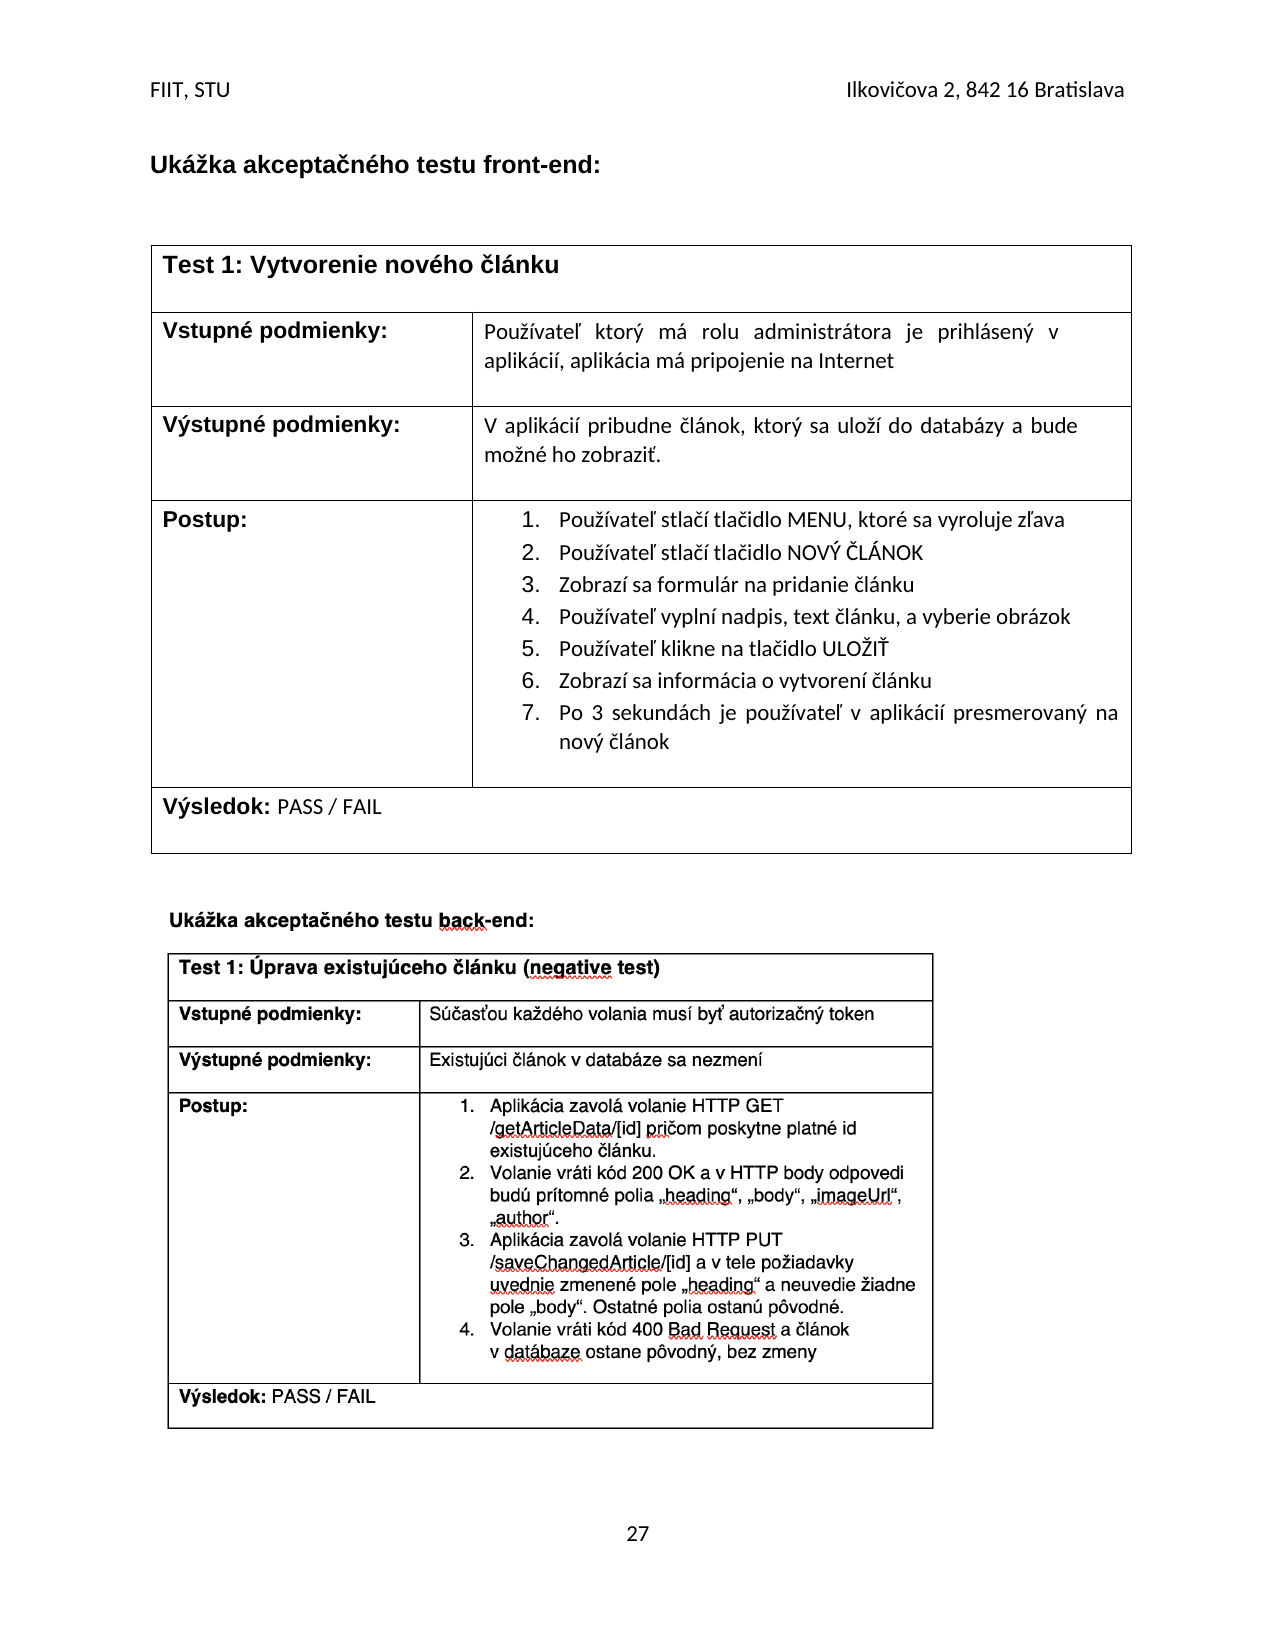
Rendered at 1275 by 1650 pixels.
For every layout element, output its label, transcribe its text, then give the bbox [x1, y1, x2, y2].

picture [150, 900, 958, 1444]
text Ukážka akceptačného testu front-end: [150, 150, 1125, 179]
table_cell Používateľ stlačí tlačidlo MENU, ktoré sa vyroluje zľava Používateľ stlačí tlačidlo NOVÝ ČLÁNOK Zobrazí sa formulár na pridanie článku Používateľ vyplní nadpis, text článku, a vyberie obrázok Používateľ klikne na tlačidlo ULOŽIŤ Zobrazí sa informácia o vytvorení článku Po 3 sekundách je používateľ v aplikácií presmerovaný na nový článok [473, 501, 1131, 787]
table_cell V aplikácií pribudne článok, ktorý sa uloží do databázy a bude možné ho zobraziť. [473, 407, 1131, 500]
table_cell Výstupné podmienky: [152, 407, 472, 500]
table_header Test 1: Vytvorenie nového článku [152, 246, 1131, 312]
table_cell Postup: [152, 501, 472, 787]
table_cell Výsledok: PASS / FAIL [152, 788, 1131, 853]
table_cell Vstupné podmienky: [152, 313, 472, 406]
table_cell Používateľ ktorý má rolu administrátora je prihlásený v aplikácií, aplikácia má pripojenie na Internet [473, 313, 1131, 406]
